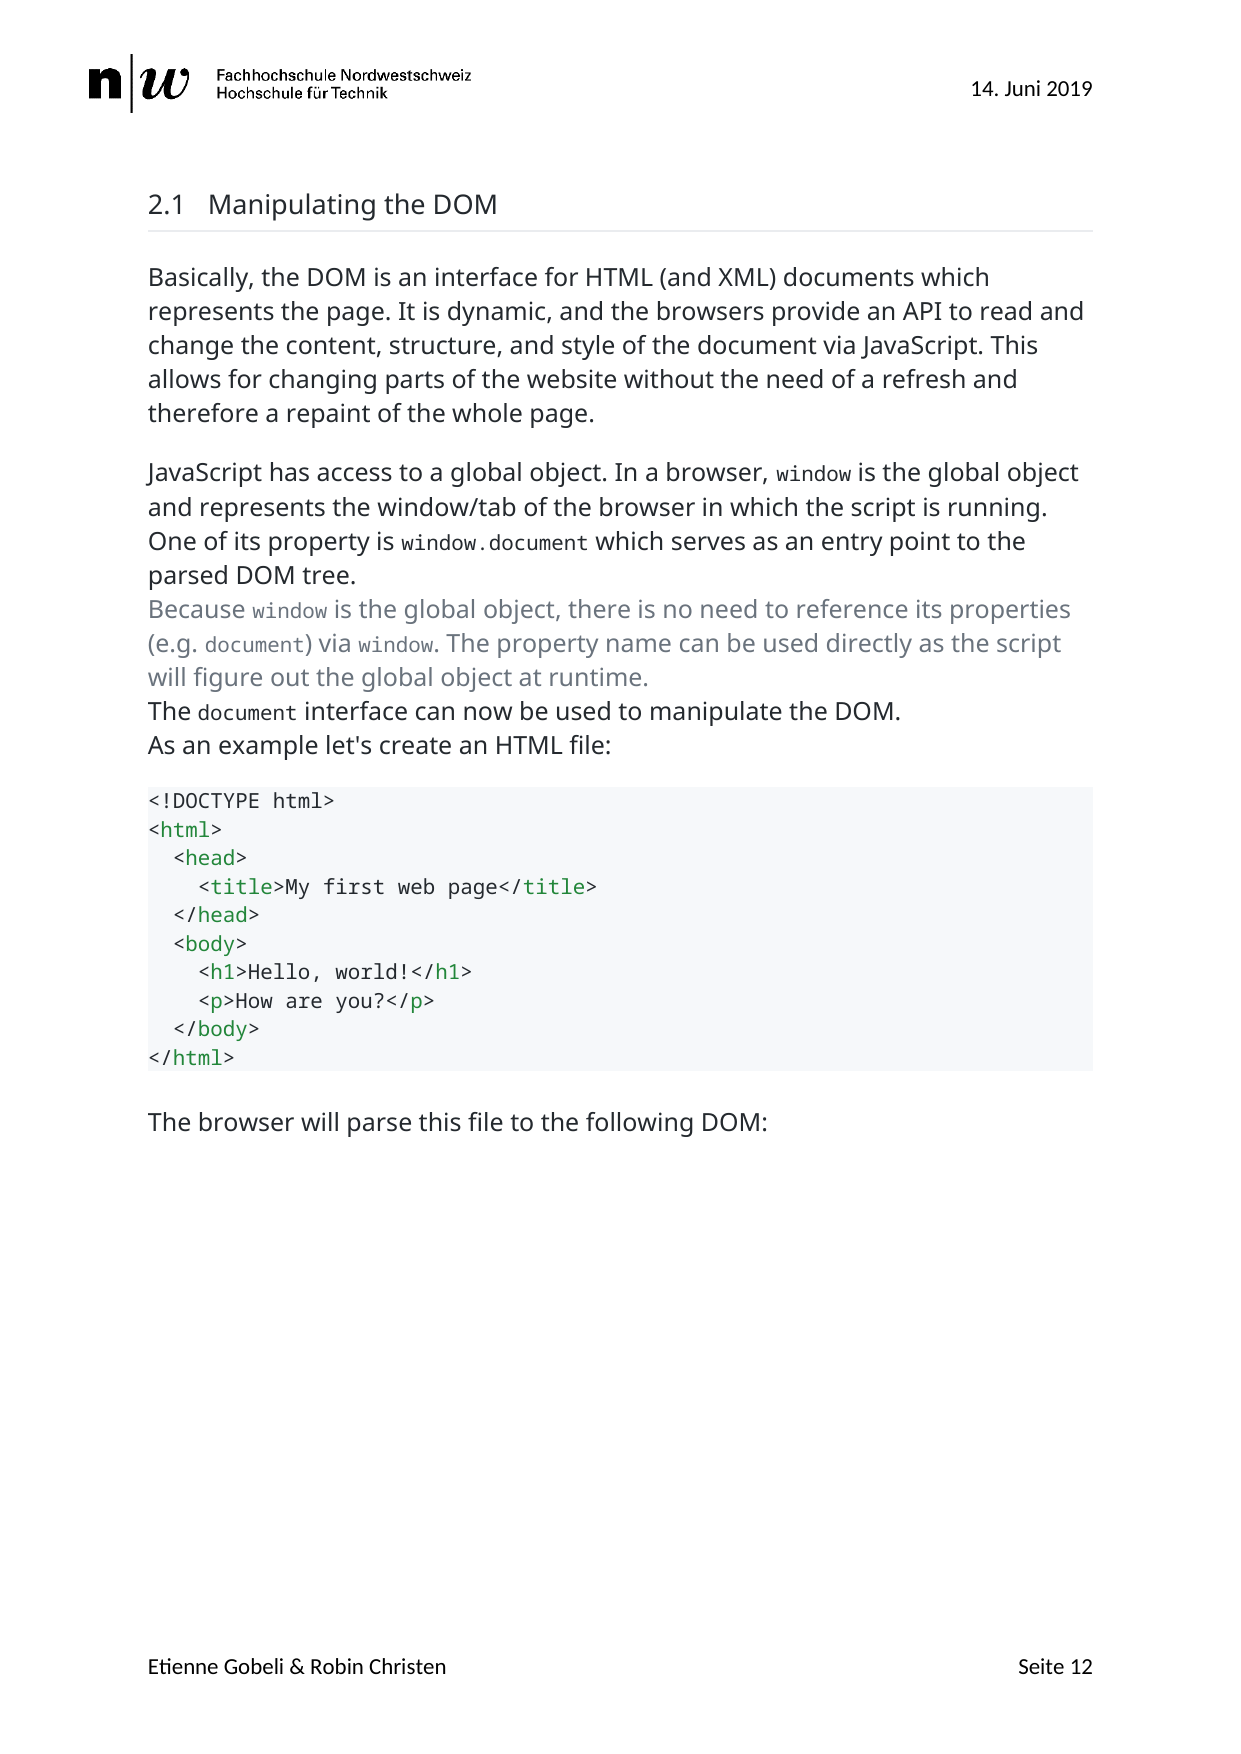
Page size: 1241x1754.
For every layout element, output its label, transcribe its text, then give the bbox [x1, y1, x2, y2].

text </html> [148, 1043, 1093, 1071]
text </head> [148, 900, 1093, 929]
picture [89, 54, 471, 113]
subtitle Manipulating the DOM [148, 185, 1093, 230]
text </body> [148, 1014, 1093, 1043]
text As an example let's create an HTML file: [148, 728, 1093, 762]
text JavaScript has access to a global object. In a browser, window is the global object and represents the window/tab of the browser in which the script is running. One of its property is window.document which serves as an entry point to the parsed DOM tree. [148, 455, 1093, 591]
text <h1>Hello, world!</h1> [148, 957, 1093, 986]
text The browser will parse this file to the following DOM: [148, 1071, 1093, 1139]
text The document interface can now be used to manipulate the DOM. [148, 693, 1093, 728]
text Because window is the global object, there is no need to reference its properties (e.g. document) via window. The property name can be used directly as the script will figure out the global object at runtime. [148, 591, 1093, 693]
text <html> [148, 815, 1093, 843]
text <p>How are you?</p> [148, 986, 1093, 1014]
text Basically, the DOM is an interface for HTML (and XML) documents which represents the page. It is dynamic, and the browsers provide an API to read and change the content, structure, and style of the document via JavaScript. This allows for changing parts of the website without the need of a refresh and therefore a repaint of the whole page. [148, 260, 1093, 430]
text <!DOCTYPE html> [148, 787, 1093, 815]
text <title>My first web page</title> [148, 872, 1093, 900]
text <head> [148, 843, 1093, 872]
text <body> [148, 929, 1093, 957]
